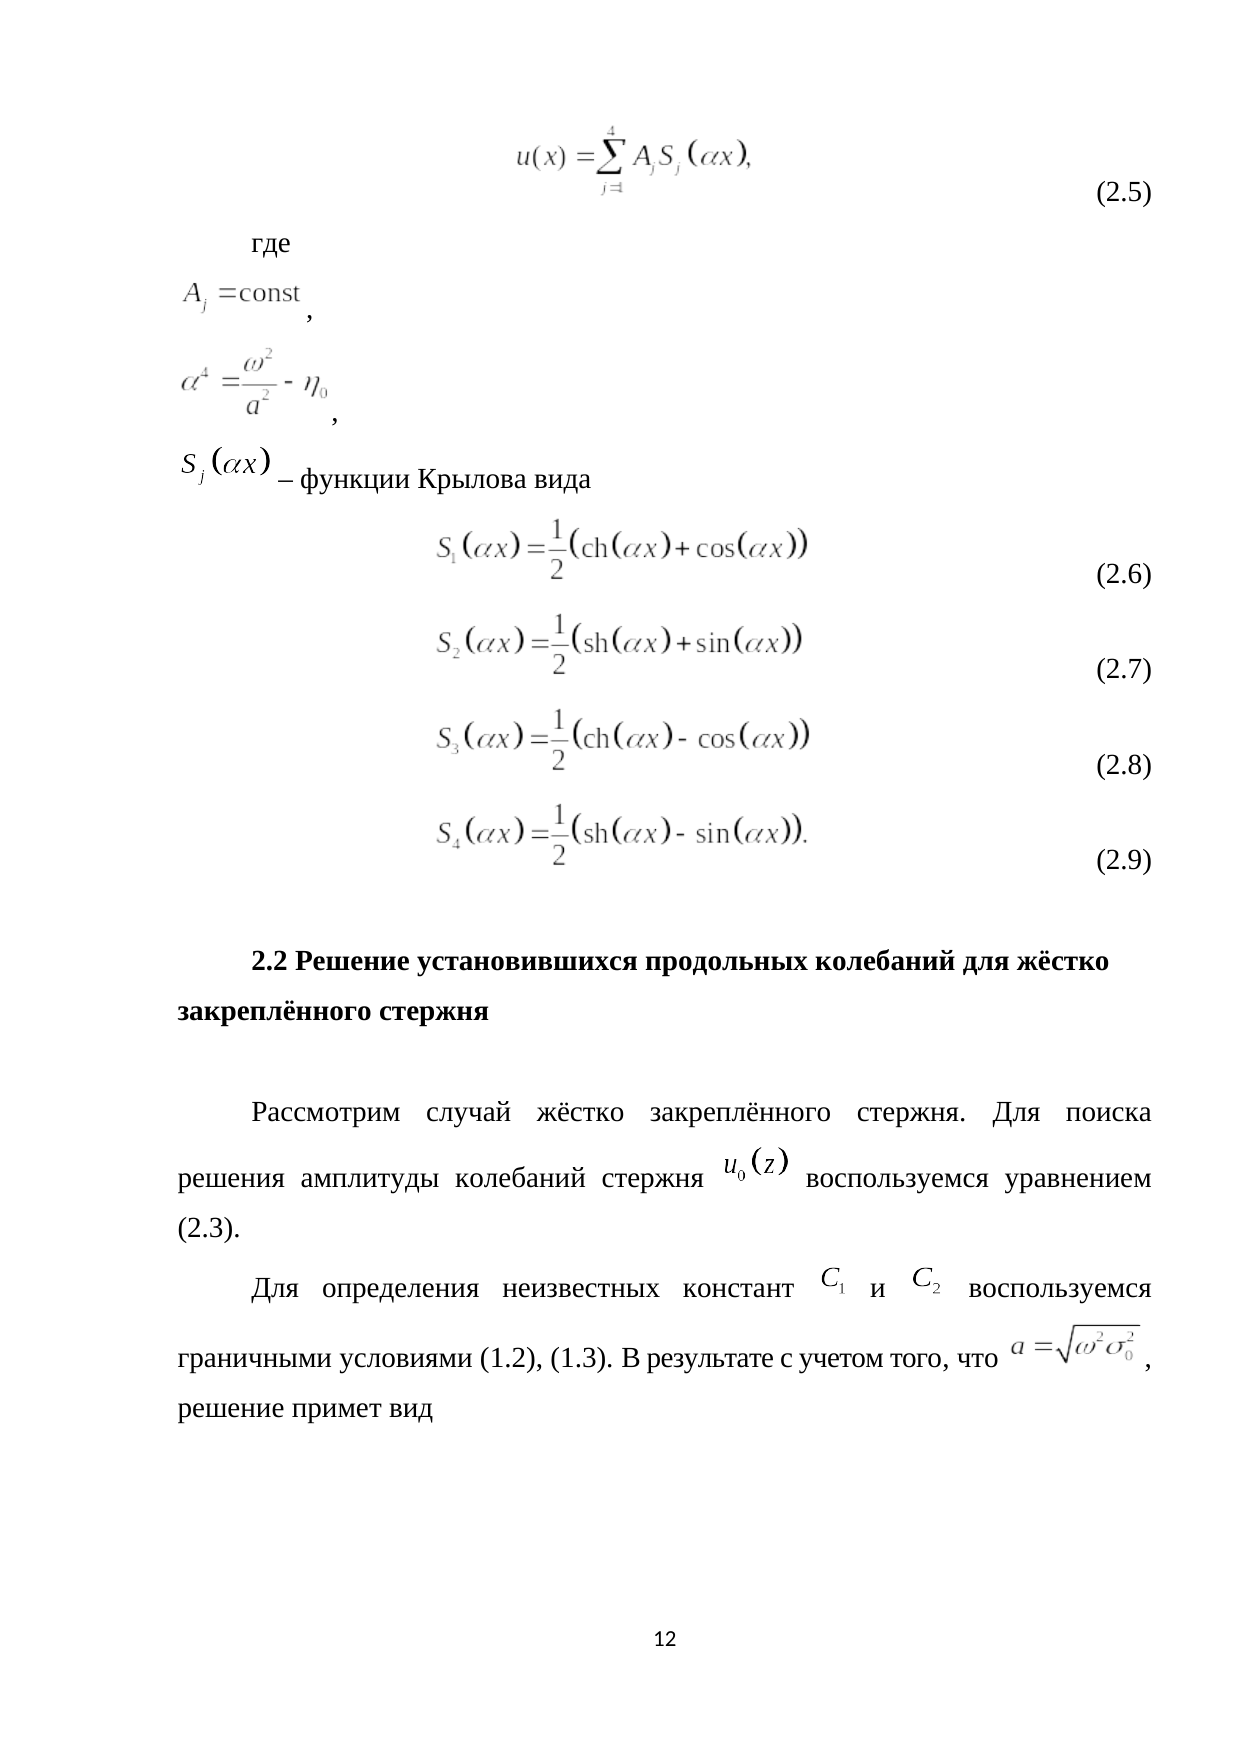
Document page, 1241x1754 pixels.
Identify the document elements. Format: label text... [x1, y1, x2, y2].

text (2.6) [177, 512, 1152, 590]
text (2.9) [177, 797, 1152, 875]
text где [251, 225, 1152, 258]
text – функции Крылова вида [177, 444, 1152, 495]
text Для определения неизвестных констант и воспользуемся граничными условиями (1.2), (1.3). В результате с учетом того, что , решение примет вид [177, 1260, 1152, 1424]
text (2.8) [177, 702, 1152, 780]
text Рассмотрим случай жёстко закреплённого стержня. Для поиска решения амплитуды колебаний стержня воспользуемся уравнением (2.3). [177, 1094, 1152, 1243]
text (2.7) [177, 607, 1152, 685]
text , [177, 341, 1152, 427]
text , [177, 275, 1152, 324]
text (2.5) [177, 118, 1152, 208]
subtitle Решение установившихся продольных колебаний для жёстко закреплённого стержня [177, 943, 1152, 1027]
